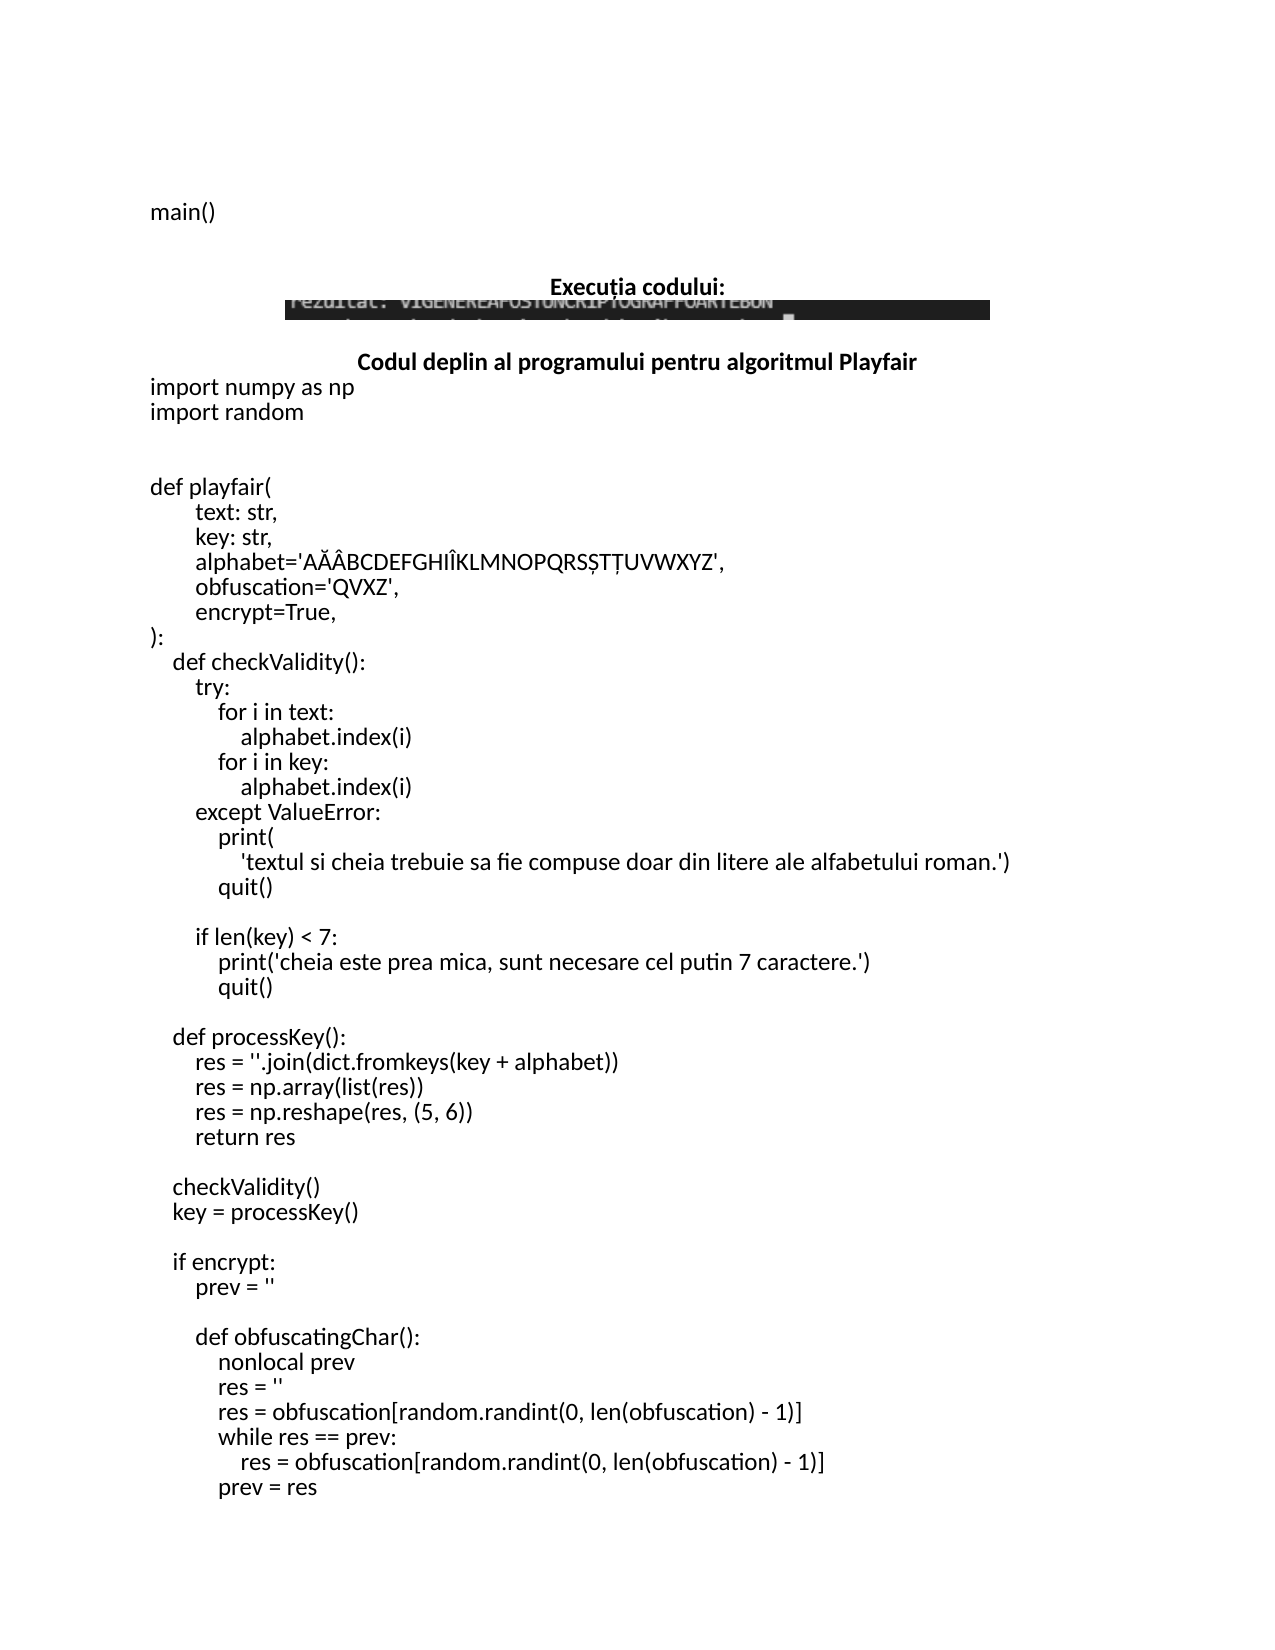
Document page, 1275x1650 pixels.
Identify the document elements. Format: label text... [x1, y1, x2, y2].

text alphabet.index(i) [150, 725, 1125, 750]
text nonlocal prev [150, 1350, 1125, 1375]
text 'textul si cheia trebuie sa fie compuse doar din litere ale alfabetului roman.') [150, 850, 1125, 875]
text prev = res [150, 1475, 1125, 1500]
text if encrypt: [150, 1250, 1125, 1275]
text for i in text: [150, 700, 1125, 725]
text Codul deplin al programului pentru algoritmul Playfair [150, 350, 1125, 375]
text import random [150, 400, 1125, 425]
text res = np.reshape(res, (5, 6)) [150, 1100, 1125, 1125]
text checkValidity() [150, 1175, 1125, 1200]
text ): [150, 625, 1125, 650]
text try: [150, 675, 1125, 700]
text prev = '' [150, 1275, 1125, 1300]
text res = obfuscation[random.randint(0, len(obfuscation) - 1)] [150, 1400, 1125, 1425]
text for i in key: [150, 750, 1125, 775]
text res = '' [150, 1375, 1125, 1400]
text main() [150, 200, 1125, 225]
text text: str, [150, 500, 1125, 525]
text def checkValidity(): [150, 650, 1125, 675]
text def obfuscatingChar(): [150, 1325, 1125, 1350]
text def playfair( [150, 475, 1125, 500]
text quit() [150, 875, 1125, 900]
text encrypt=True, [150, 600, 1125, 625]
text if len(key) < 7: [150, 925, 1125, 950]
text res = obfuscation[random.randint(0, len(obfuscation) - 1)] [150, 1450, 1125, 1475]
text print( [150, 825, 1125, 850]
text def processKey(): [150, 1025, 1125, 1050]
text res = ''.join(dict.fromkeys(key + alphabet)) [150, 1050, 1125, 1075]
text except ValueError: [150, 800, 1125, 825]
text obfuscation='QVXZ', [150, 575, 1125, 600]
text alphabet.index(i) [150, 775, 1125, 800]
text alphabet='AĂÂBCDEFGHIÎKLMNOPQRSȘTȚUVWXYZ', [150, 550, 1125, 575]
text Execuția codului: [150, 275, 1125, 300]
text import numpy as np [150, 375, 1125, 400]
text res = np.array(list(res)) [150, 1075, 1125, 1100]
text print('cheia este prea mica, sunt necesare cel putin 7 caractere.') [150, 950, 1125, 975]
text key: str, [150, 525, 1125, 550]
text return res [150, 1125, 1125, 1150]
text key = processKey() [150, 1200, 1125, 1225]
text while res == prev: [150, 1425, 1125, 1450]
text quit() [150, 975, 1125, 1000]
